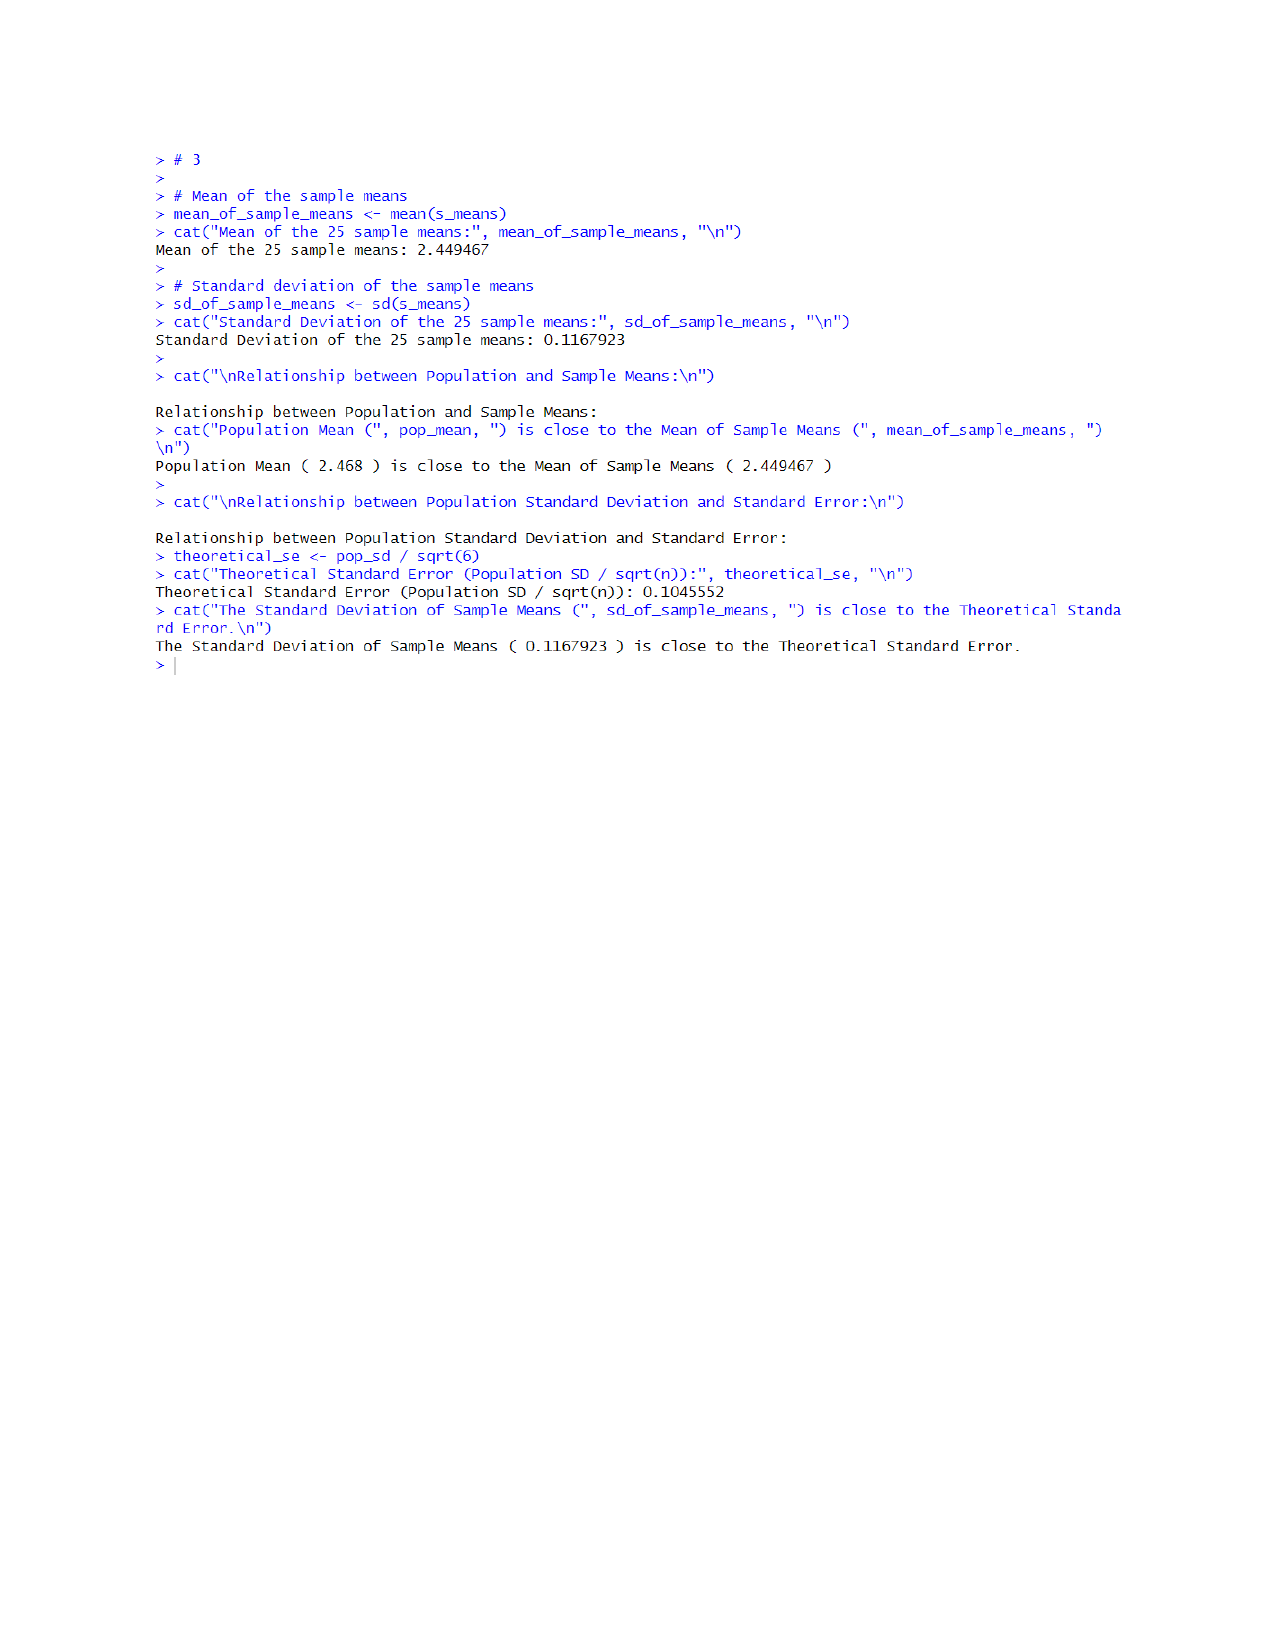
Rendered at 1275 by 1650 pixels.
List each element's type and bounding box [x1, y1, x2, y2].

picture [150, 150, 1125, 678]
